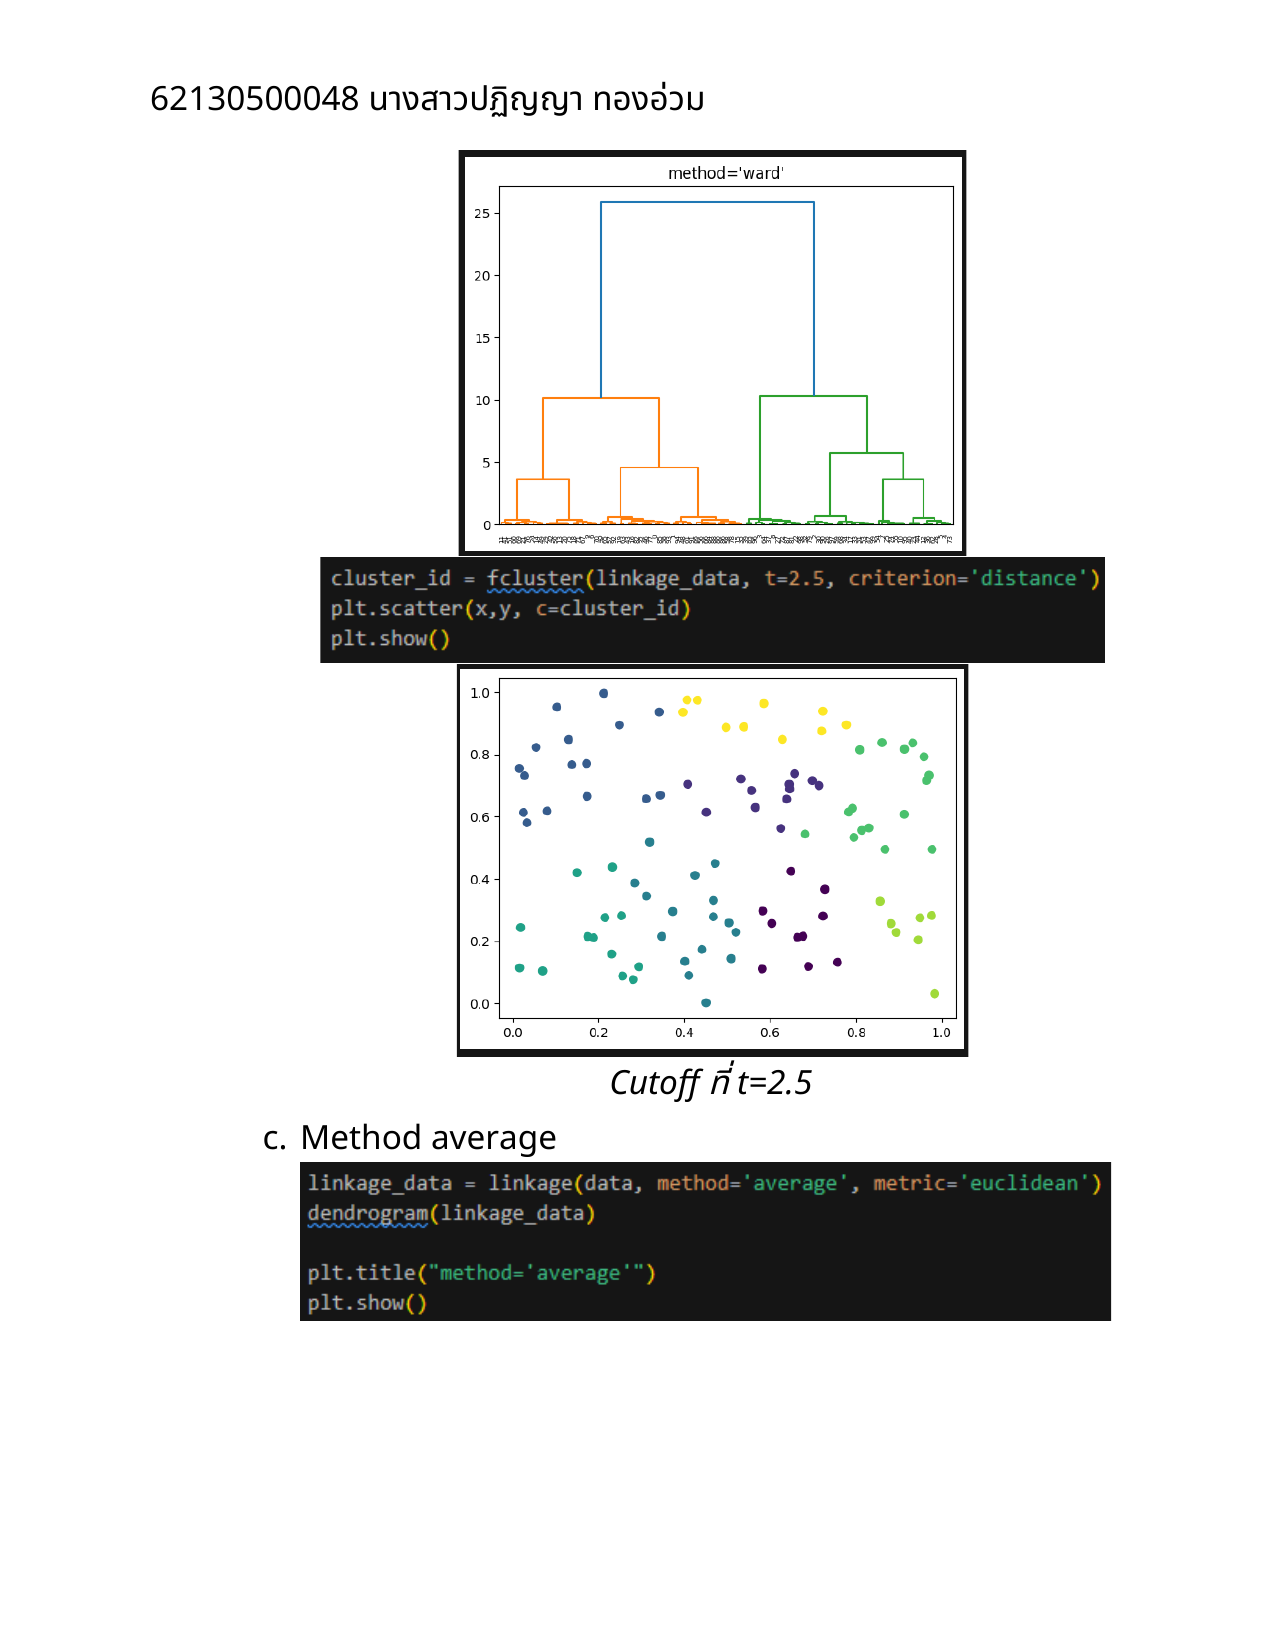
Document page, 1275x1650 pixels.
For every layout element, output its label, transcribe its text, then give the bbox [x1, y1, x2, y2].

picture [320, 557, 1105, 663]
picture [456, 664, 969, 1057]
list Method average [262, 1113, 1125, 1159]
picture [300, 1162, 1112, 1321]
picture [458, 150, 967, 556]
list Cutoff ที่ t=2.5 [300, 1059, 1125, 1109]
